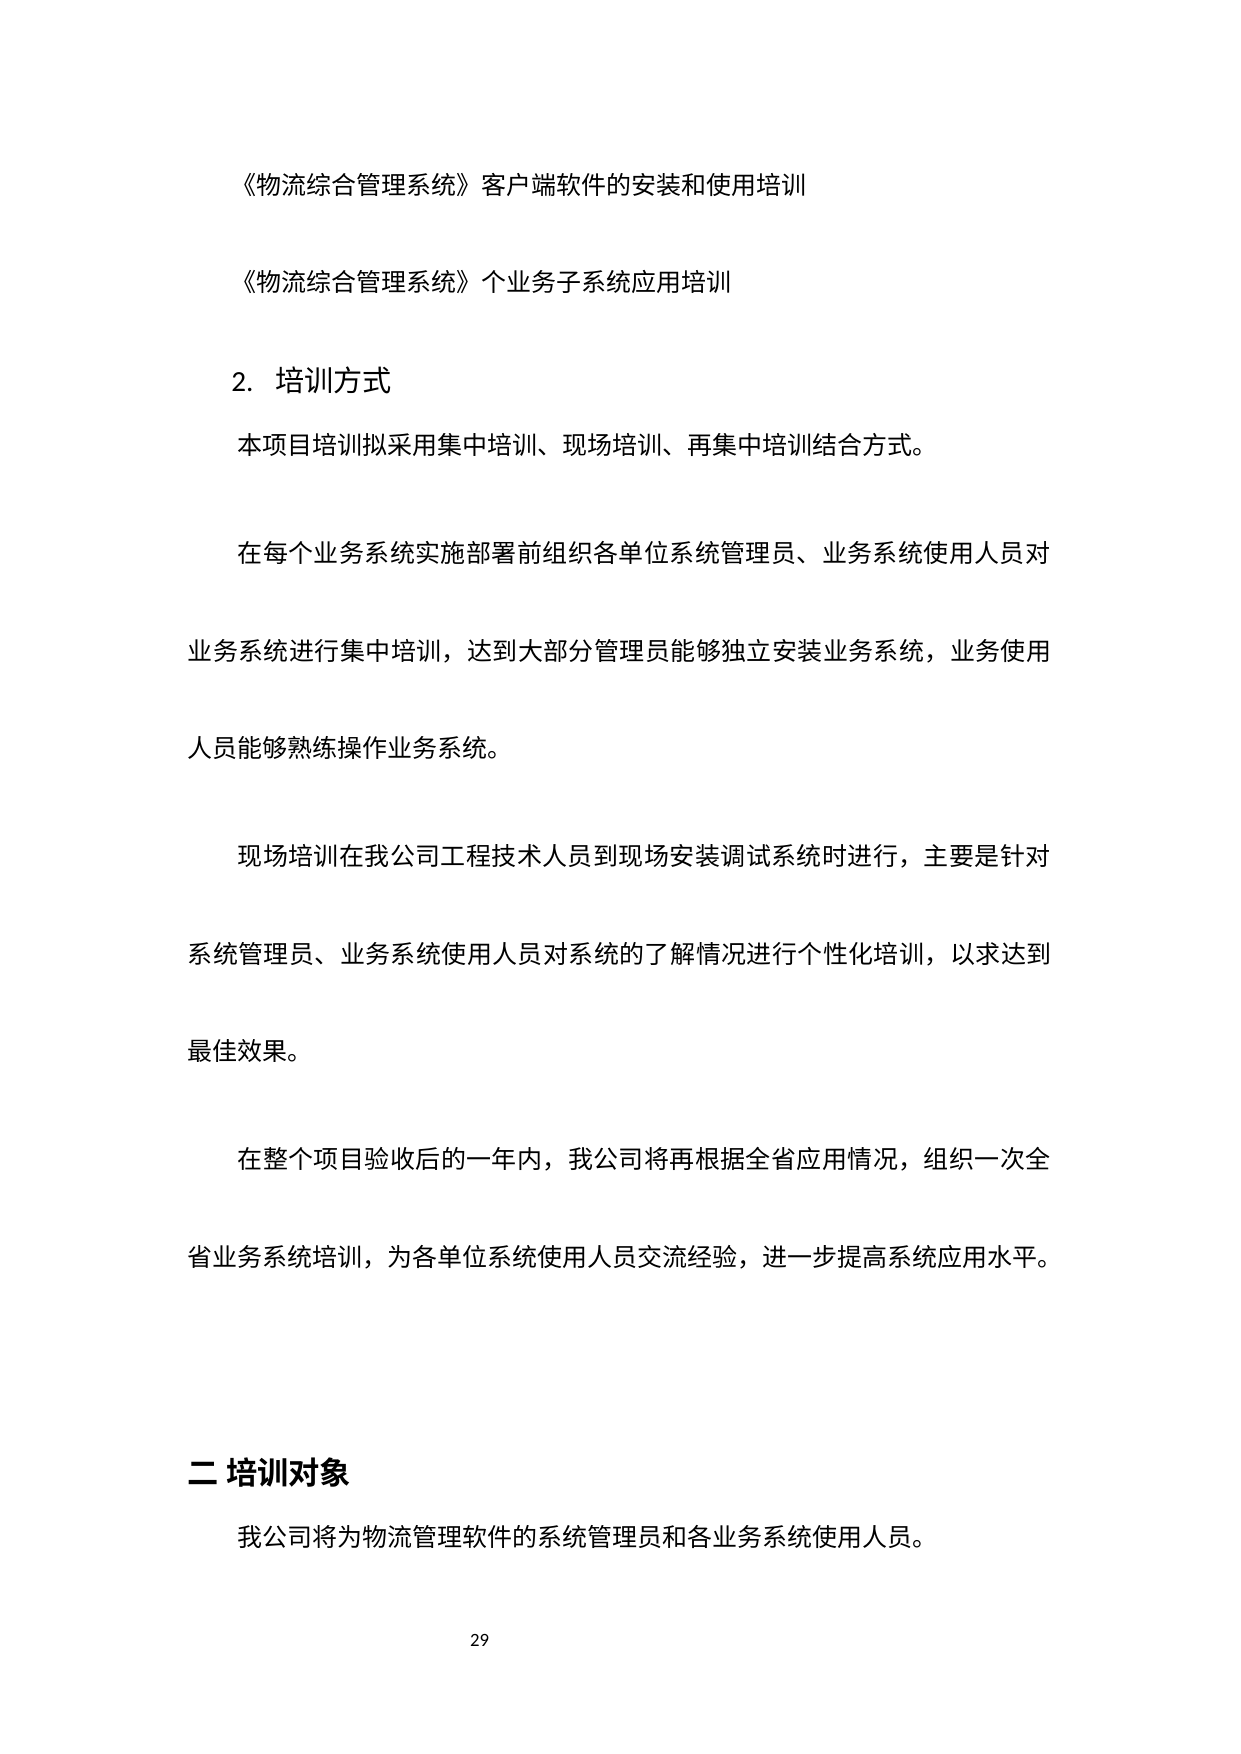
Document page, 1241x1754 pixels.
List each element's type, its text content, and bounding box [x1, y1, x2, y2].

text 在每个业务系统实施部署前组织各单位系统管理员、业务系统使用人员对业务系统进行集中培训，达到大部分管理员能够独立安装业务系统，业务使用人员能够熟练操作业务系统。 [187, 519, 1053, 779]
list 《物流综合管理系统》客户端软件的安装和使用培训 [187, 151, 1053, 216]
text 本项目培训拟采用集中培训、现场培训、再集中培训结合方式。 [187, 411, 1053, 476]
text 现场培训在我公司工程技术人员到现场安装调试系统时进行，主要是针对系统管理员、业务系统使用人员对系统的了解情况进行个性化培训，以求达到最佳效果。 [187, 822, 1053, 1082]
text 我公司将为物流管理软件的系统管理员和各业务系统使用人员。 [187, 1503, 1053, 1568]
list 培训方式 [187, 346, 1053, 411]
list 二 培训对象 [187, 1438, 1053, 1503]
text 在整个项目验收后的一年内，我公司将再根据全省应用情况，组织一次全省业务系统培训，为各单位系统使用人员交流经验，进一步提高系统应用水平。 [187, 1125, 1053, 1288]
list 《物流综合管理系统》个业务子系统应用培训 [187, 248, 1053, 313]
